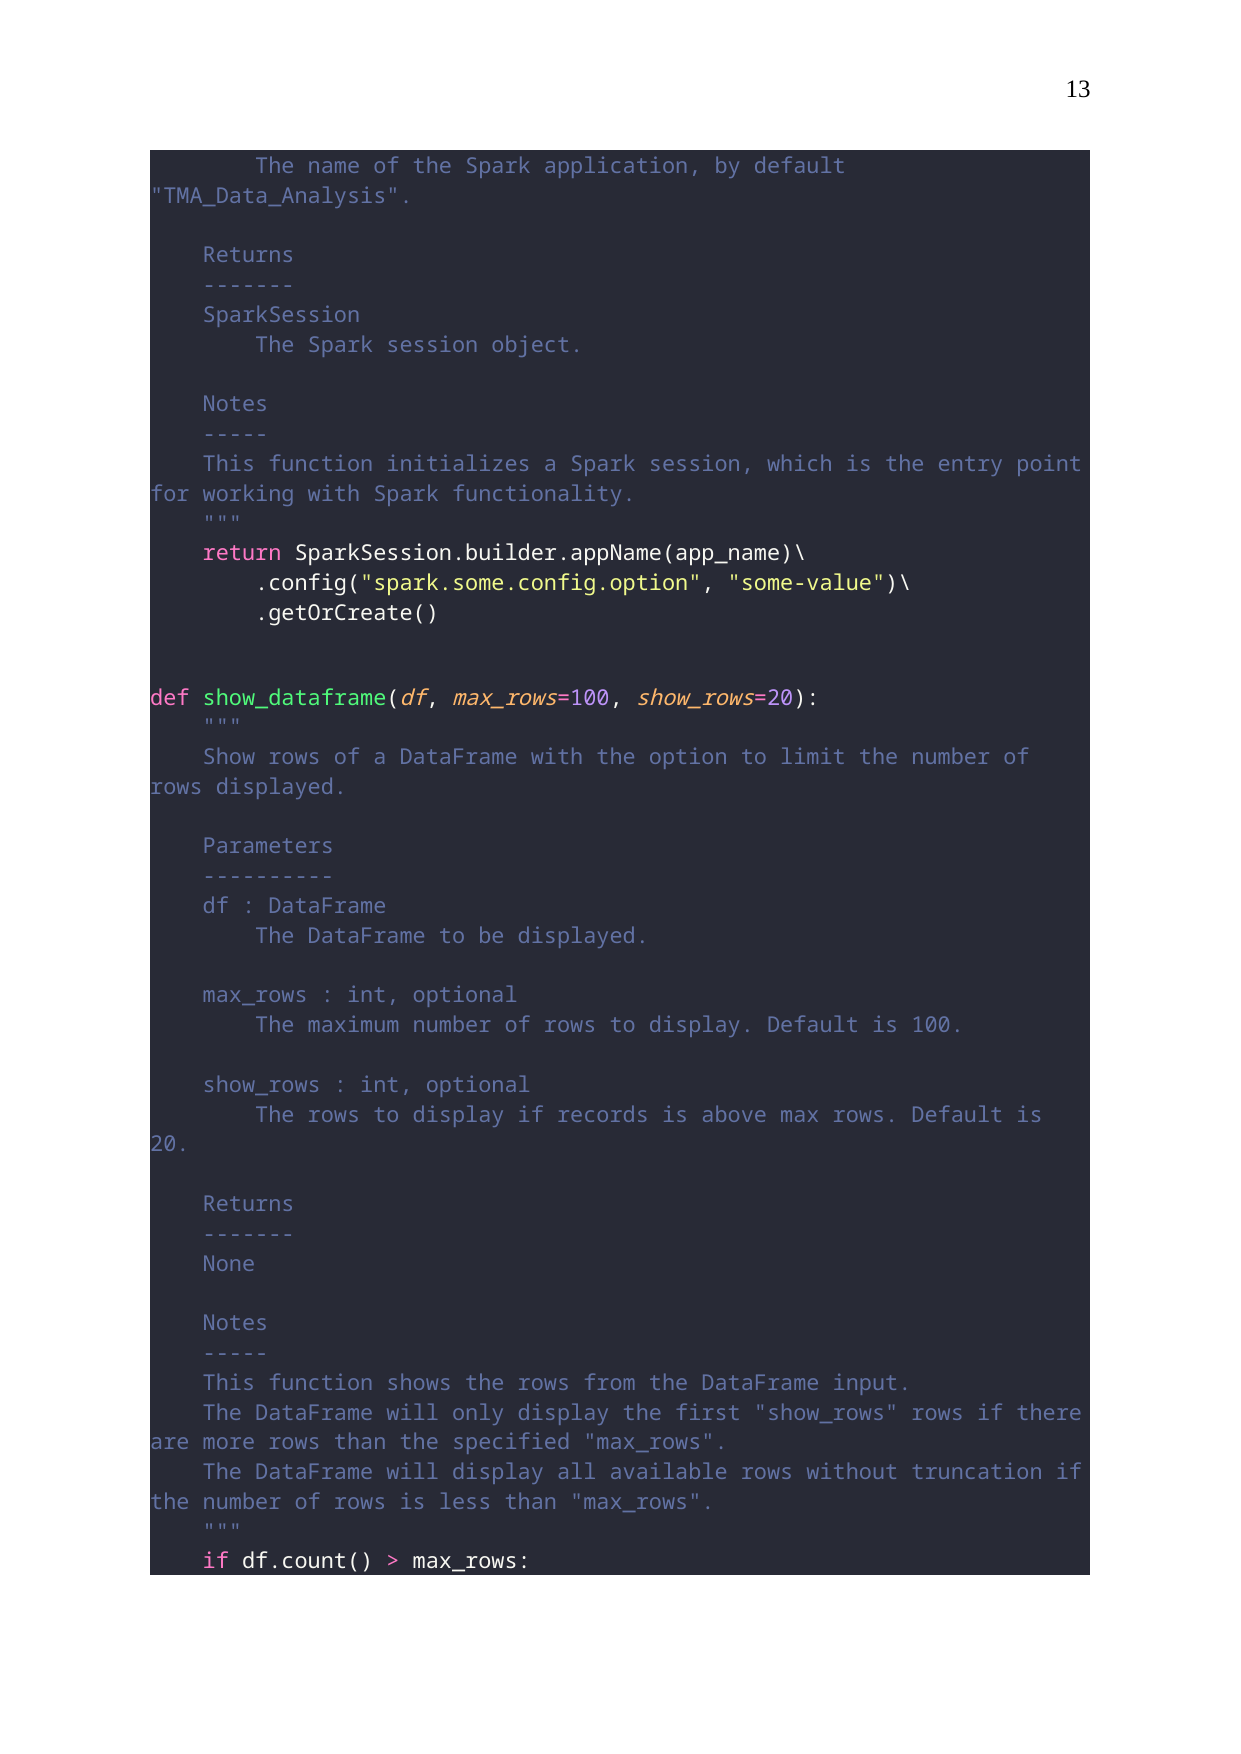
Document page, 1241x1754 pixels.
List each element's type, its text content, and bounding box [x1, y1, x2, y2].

text The DataFrame will only display the first "show_rows" rows if there are more rows than the specified "max_rows". [150, 1396, 1090, 1456]
text """ [150, 711, 1090, 741]
text SparkSession [150, 299, 1090, 329]
text .getOrCreate() [150, 597, 1090, 627]
text Parameters [150, 830, 1090, 860]
text """ [150, 507, 1090, 537]
text """ [150, 1516, 1090, 1545]
text The Spark session object. [150, 329, 1090, 358]
text if df.count() > max_rows: [150, 1545, 1090, 1575]
text This function initializes a Spark session, which is the entry point for working with Spark functionality. [150, 448, 1090, 507]
text return SparkSession.builder.appName(app_name)\ [150, 537, 1090, 567]
text The maximum number of rows to display. Default is 100. [150, 1009, 1090, 1039]
text Notes [150, 388, 1090, 418]
text This function shows the rows from the DataFrame input. [150, 1367, 1090, 1396]
text Show rows of a DataFrame with the option to limit the number of rows displayed. [150, 741, 1090, 801]
text ----- [150, 418, 1090, 448]
text The name of the Spark application, by default "TMA_Data_Analysis". [150, 150, 1090, 209]
text .config("spark.some.config.option", "some-value")\ [150, 567, 1090, 597]
text The rows to display if records is above max rows. Default is 20. [150, 1098, 1090, 1158]
text max_rows : int, optional [150, 979, 1090, 1009]
text show_rows : int, optional [150, 1069, 1090, 1098]
text The DataFrame will display all available rows without truncation if the number of rows is less than "max_rows". [150, 1456, 1090, 1516]
text Returns [150, 1188, 1090, 1218]
text The DataFrame to be displayed. [150, 920, 1090, 949]
text ----- [150, 1337, 1090, 1367]
text def show_dataframe(df, max_rows=100, show_rows=20): [150, 681, 1090, 711]
text Returns [150, 239, 1090, 269]
text ------- [150, 269, 1090, 299]
text ------- [150, 1218, 1090, 1247]
text None [150, 1247, 1090, 1277]
text ---------- [150, 860, 1090, 890]
text Notes [150, 1307, 1090, 1337]
text df : DataFrame [150, 890, 1090, 920]
